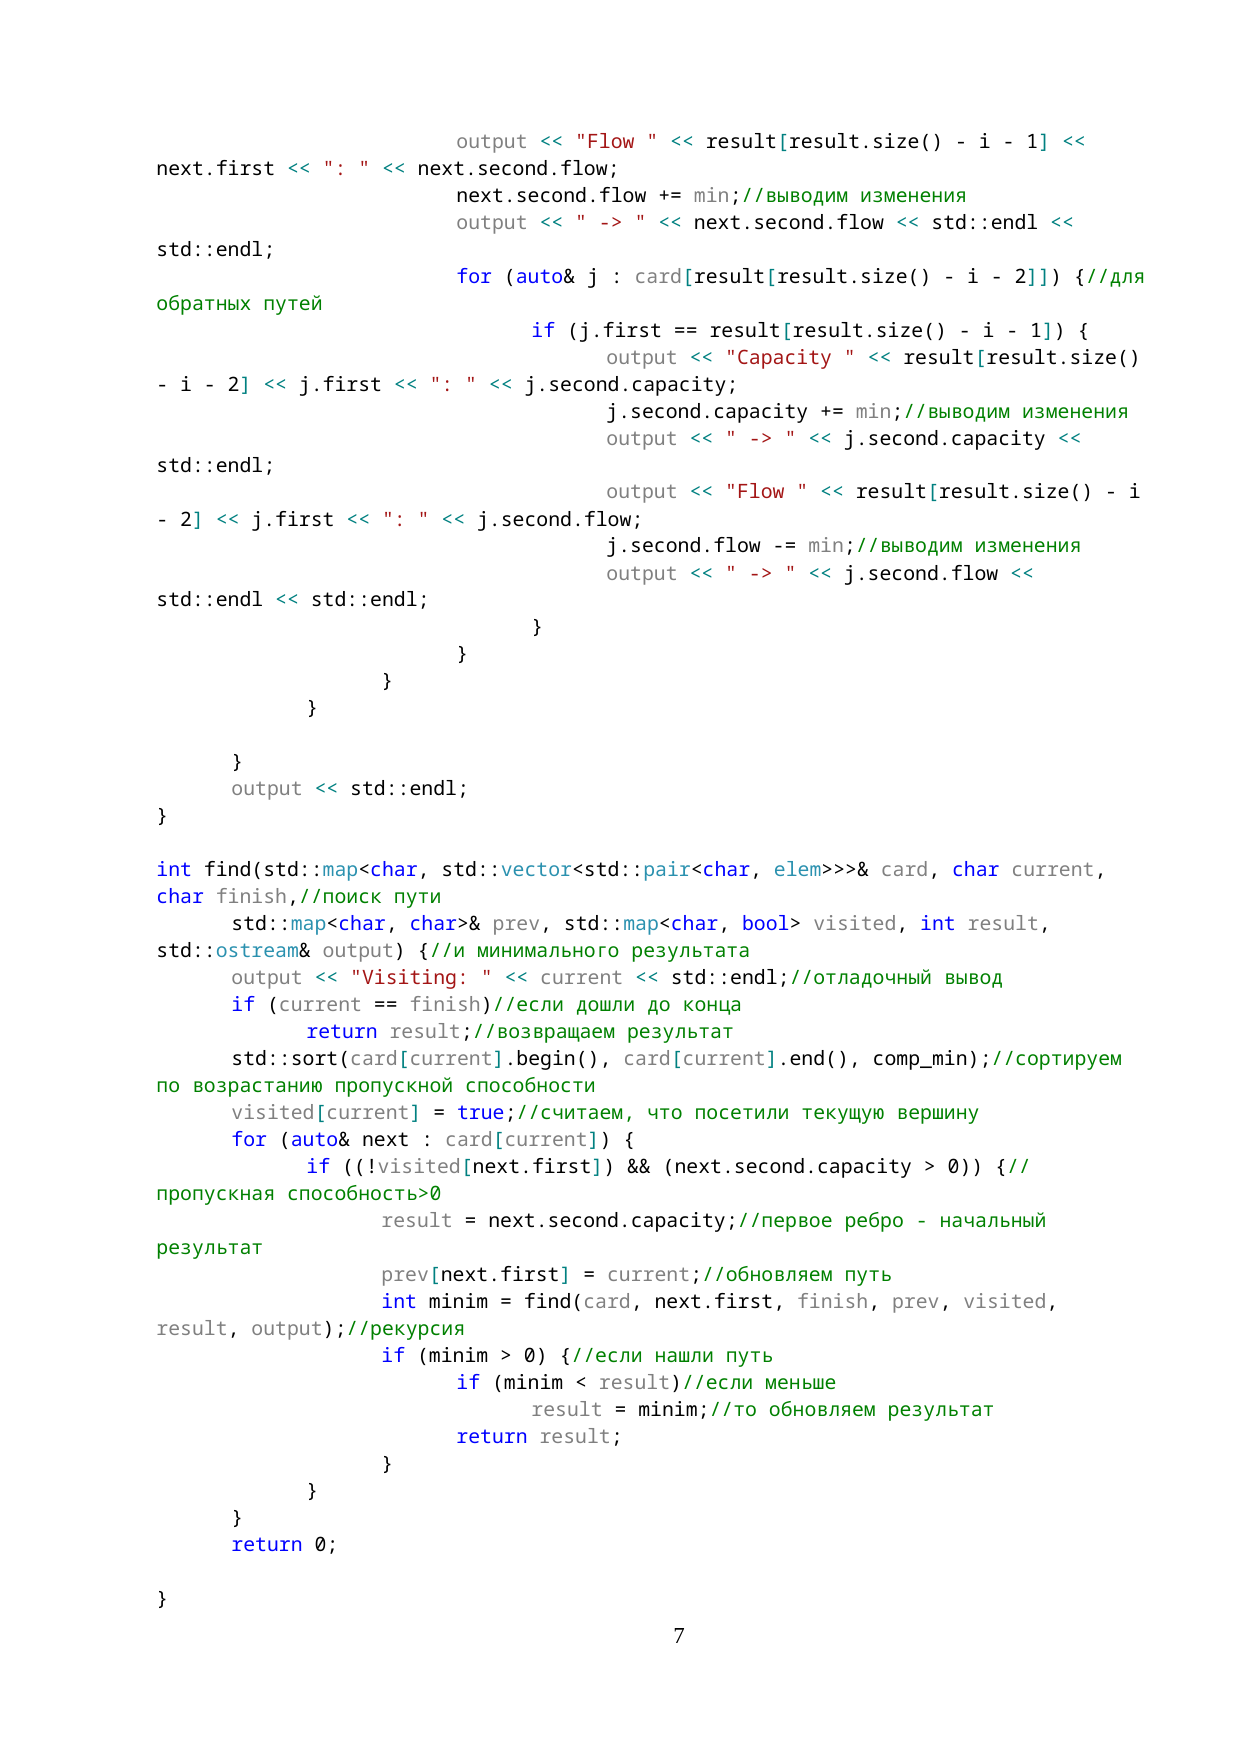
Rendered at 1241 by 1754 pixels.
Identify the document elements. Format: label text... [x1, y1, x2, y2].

text output << " -> " << j.second.flow << std::endl << std::endl; [156, 559, 1151, 613]
text j.second.flow -= min;//выводим изменения [156, 532, 1151, 559]
text std::sort(card[current].begin(), card[current].end(), comp_min);//сортируем по возрастанию пропускной способности [156, 1044, 1151, 1098]
text } [156, 1503, 1151, 1530]
text output << "Flow " << result[result.size() - i - 2] << j.first << ": " << j.second.flow; [156, 478, 1151, 532]
text } [156, 613, 1151, 640]
text return 0; [156, 1530, 1151, 1557]
text if (minim < result)//если меньше [156, 1368, 1151, 1395]
text output << "Flow " << result[result.size() - i - 1] << next.first << ": " << next.second.flow; [156, 127, 1151, 181]
text } [156, 694, 1151, 721]
text next.second.flow += min;//выводим изменения [156, 181, 1151, 208]
text result = next.second.capacity;//первое ребро - начальный результат [156, 1206, 1151, 1260]
text int find(std::map<char, std::vector<std::pair<char, elem>>>& card, char current, char finish,//поиск пути [156, 856, 1151, 909]
text output << std::endl; [156, 774, 1151, 802]
text int minim = find(card, next.first, finish, prev, visited, result, output);//рекурсия [156, 1287, 1151, 1341]
text j.second.capacity += min;//выводим изменения [156, 397, 1151, 424]
text if (j.first == result[result.size() - i - 1]) { [156, 316, 1151, 343]
text return result; [156, 1422, 1151, 1449]
text } [156, 748, 1151, 774]
text } [156, 1449, 1151, 1476]
text return result;//возвращаем результат [156, 1017, 1151, 1044]
text } [156, 1476, 1151, 1503]
text } [156, 667, 1151, 694]
text } [156, 802, 1151, 828]
text } [156, 1584, 1151, 1611]
text } [156, 640, 1151, 667]
text output << "Capacity " << result[result.size() - i - 2] << j.first << ": " << j.second.capacity; [156, 343, 1151, 397]
text for (auto& j : card[result[result.size() - i - 2]]) {//для обратных путей [156, 262, 1151, 316]
text result = minim;//то обновляем результат [156, 1395, 1151, 1422]
text if (minim > 0) {//если нашли путь [156, 1341, 1151, 1368]
text visited[current] = true;//считаем, что посетили текущую вершину [156, 1098, 1151, 1125]
text if ((!visited[next.first]) && (next.second.capacity > 0)) {// пропускная способность>0 [156, 1152, 1151, 1206]
text prev[next.first] = current;//обновляем путь [156, 1260, 1151, 1287]
text output << " -> " << next.second.flow << std::endl << std::endl; [156, 208, 1151, 262]
text output << "Visiting: " << current << std::endl;//отладочный вывод [156, 963, 1151, 990]
text for (auto& next : card[current]) { [156, 1125, 1151, 1152]
text if (current == finish)//если дошли до конца [156, 990, 1151, 1017]
text output << " -> " << j.second.capacity << std::endl; [156, 424, 1151, 478]
text std::map<char, char>& prev, std::map<char, bool> visited, int result, std::ostream& output) {//и минимального результата [156, 909, 1151, 963]
